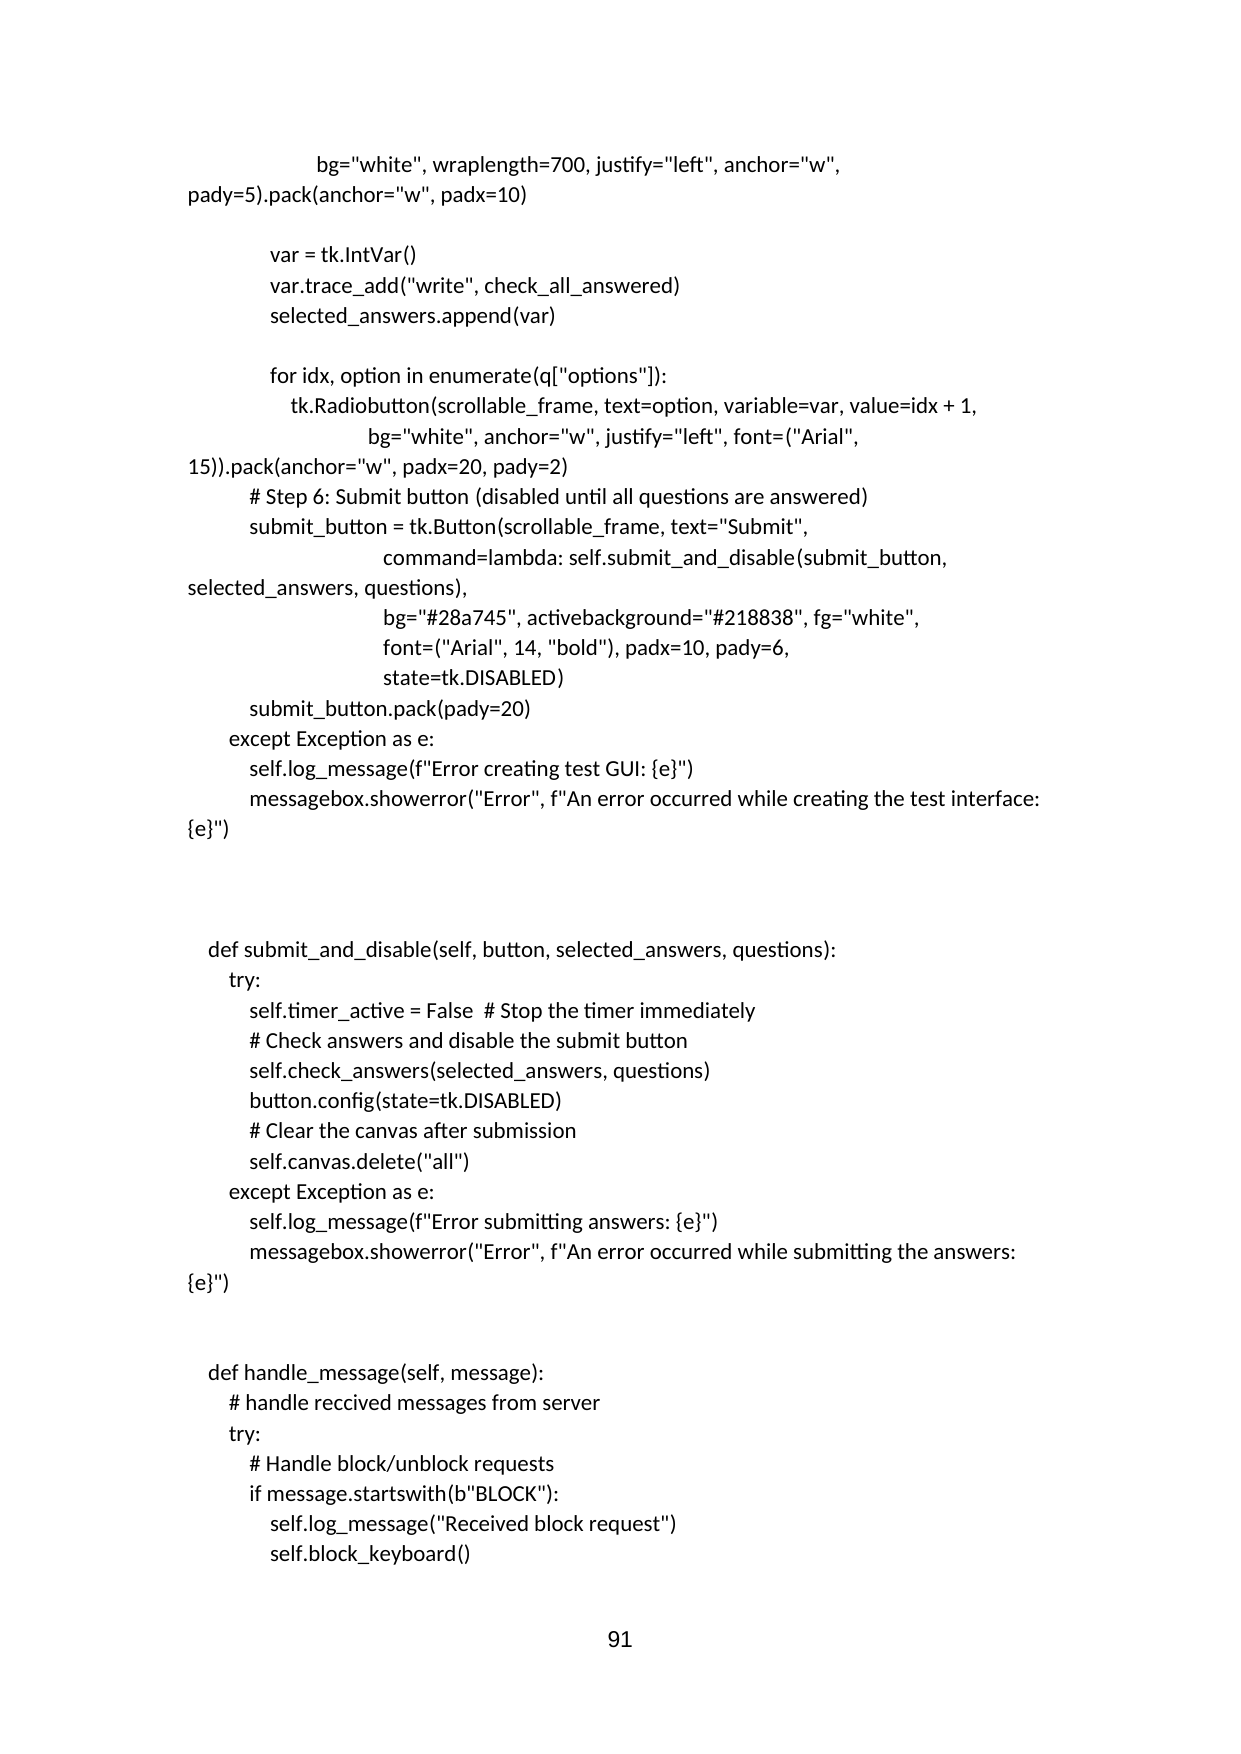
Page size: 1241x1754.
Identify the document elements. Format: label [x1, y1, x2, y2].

text [187, 150, 1053, 1598]
